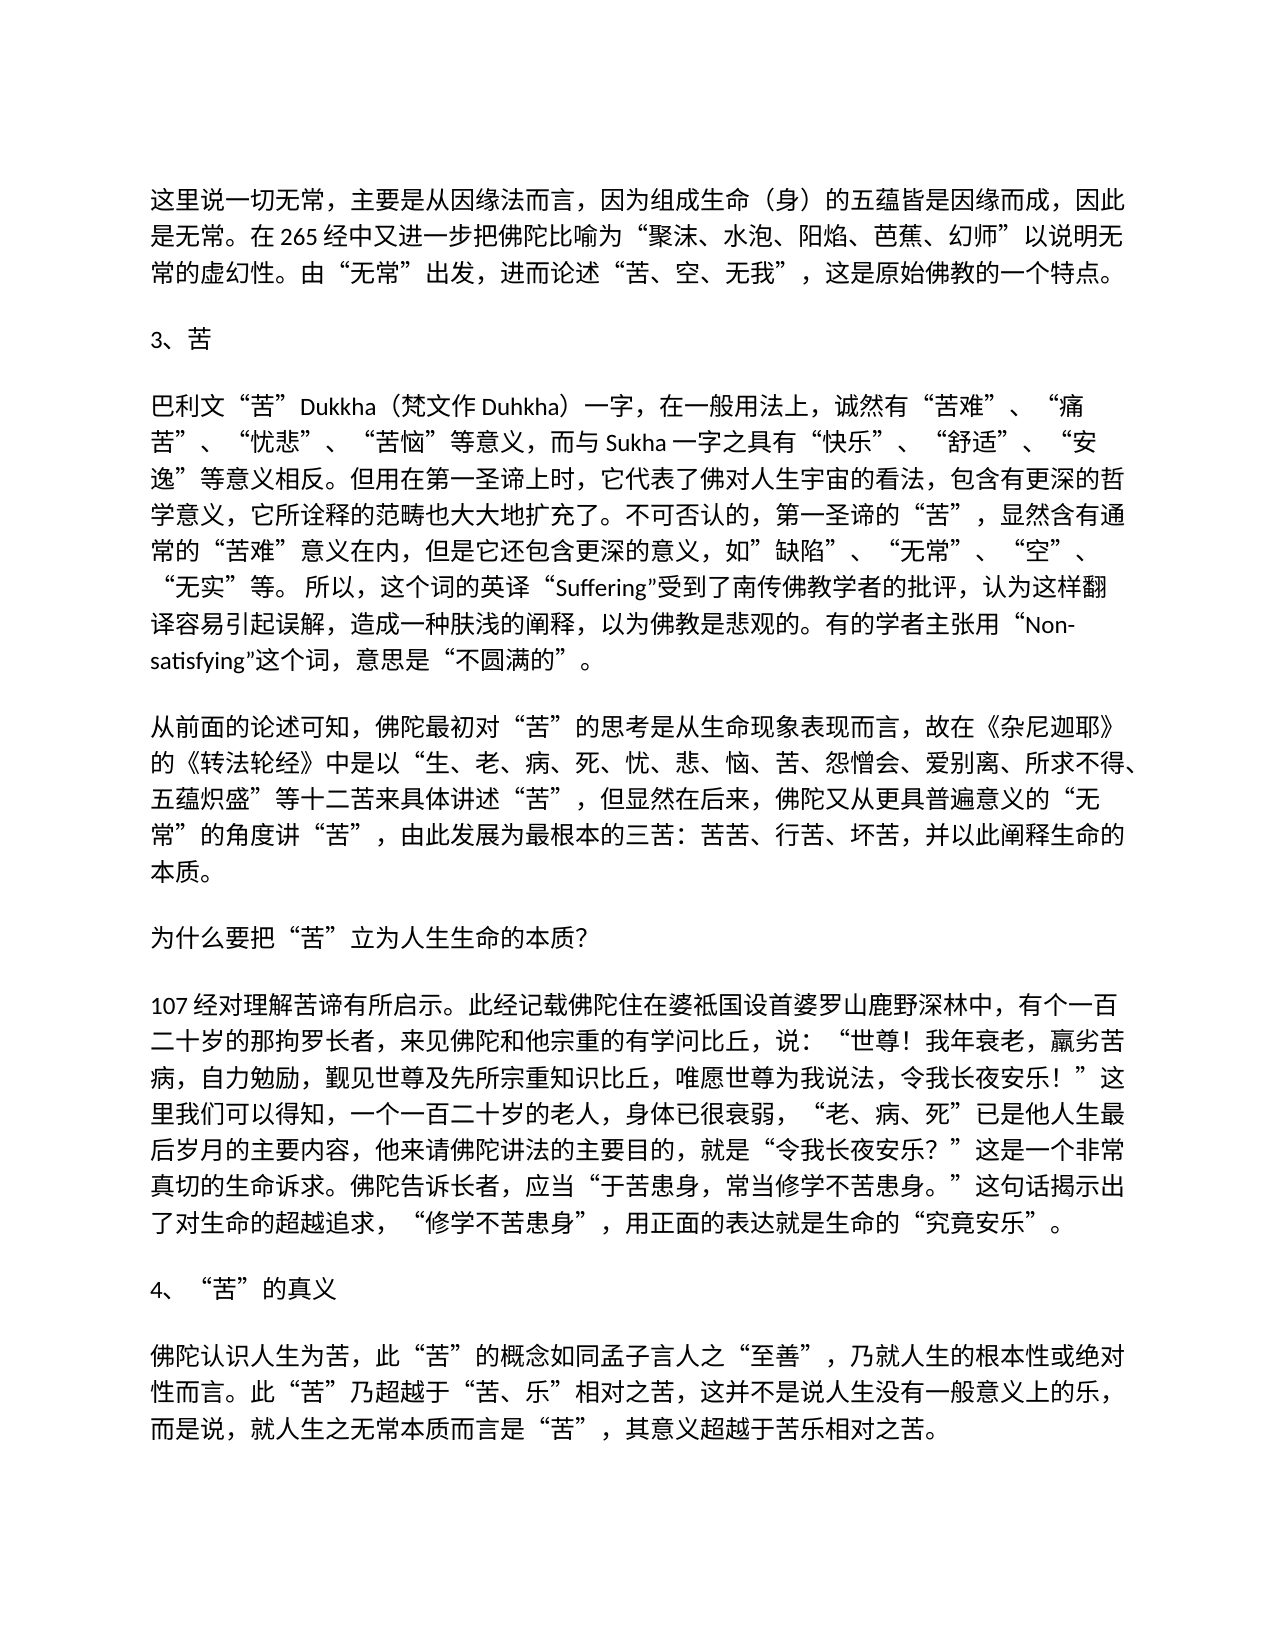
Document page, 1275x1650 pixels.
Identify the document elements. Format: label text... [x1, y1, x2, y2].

text 这里说一切无常，主要是从因缘法而言，因为组成生命（身）的五蕴皆是因缘而成，因此是无常。在265经中又进一步把佛陀比喻为“聚沫、水泡、阳焰、芭蕉、幻师”以说明无常的虚幻性。由“无常”出发，进而论述“苦、空、无我”，这是原始佛教的一个特点。 [150, 181, 1125, 289]
text 4、“苦”的真义 [150, 1270, 1125, 1306]
text 为什么要把“苦”立为人生生命的本质？ [150, 919, 1125, 955]
text 3、苦 [150, 320, 1125, 356]
text 佛陀认识人生为苦，此“苦”的概念如同孟子言人之“至善”，乃就人生的根本性或绝对性而言。此“苦”乃超越于“苦、乐”相对之苦，这并不是说人生没有一般意义上的乐，而是说，就人生之无常本质而言是“苦”，其意义超越于苦乐相对之苦。 [150, 1337, 1125, 1445]
text 107经对理解苦谛有所启示。此经记载佛陀住在婆祗国设首婆罗山鹿野深林中，有个一百二十岁的那拘罗长者，来见佛陀和他宗重的有学问比丘，说：“世尊！我年衰老，羸劣苦病，自力勉励，觐见世尊及先所宗重知识比丘，唯愿世尊为我说法，令我长夜安乐！”这里我们可以得知，一个一百二十岁的老人，身体已很衰弱，“老、病、死”已是他人生最后岁月的主要内容，他来请佛陀讲法的主要目的，就是“令我长夜安乐？”这是一个非常真切的生命诉求。佛陀告诉长者，应当“于苦患身，常当修学不苦患身。”这句话揭示出了对生命的超越追求，“修学不苦患身”，用正面的表达就是生命的“究竟安乐”。 [150, 986, 1125, 1239]
text 巴利文“苦”Dukkha（梵文作Duhkha）一字，在一般用法上，诚然有“苦难”、“痛苦”、“忧悲”、“苦恼”等意义，而与 Sukha一字之具有“快乐”、“舒适”、“安逸”等意义相反。但用在第一圣谛上时，它代表了佛对人生宇宙的看法，包含有更深的哲学意义，它所诠释的范畴也大大地扩充了。不可否认的，第一圣谛的“苦”，显然含有通常的“苦难”意义在内，但是它还包含更深的意义，如”缺陷”、“无常”、“空”、“无实”等。 所以，这个词的英译“Suffering”受到了南传佛教学者的批评，认为这样翻译容易引起误解，造成一种肤浅的阐释，以为佛教是悲观的。有的学者主张用“Non-satisfying”这个词，意思是“不圆满的”。 [150, 387, 1125, 677]
text 从前面的论述可知，佛陀最初对“苦”的思考是从生命现象表现而言，故在《杂尼迦耶》的《转法轮经》中是以“生、老、病、死、忧、悲、恼、苦、怨憎会、爱别离、所求不得、五蕴炽盛”等十二苦来具体讲述“苦”，但显然在后来，佛陀又从更具普遍意义的“无常”的角度讲“苦”，由此发展为最根本的三苦：苦苦、行苦、坏苦，并以此阐释生命的本质。 [150, 707, 1125, 888]
